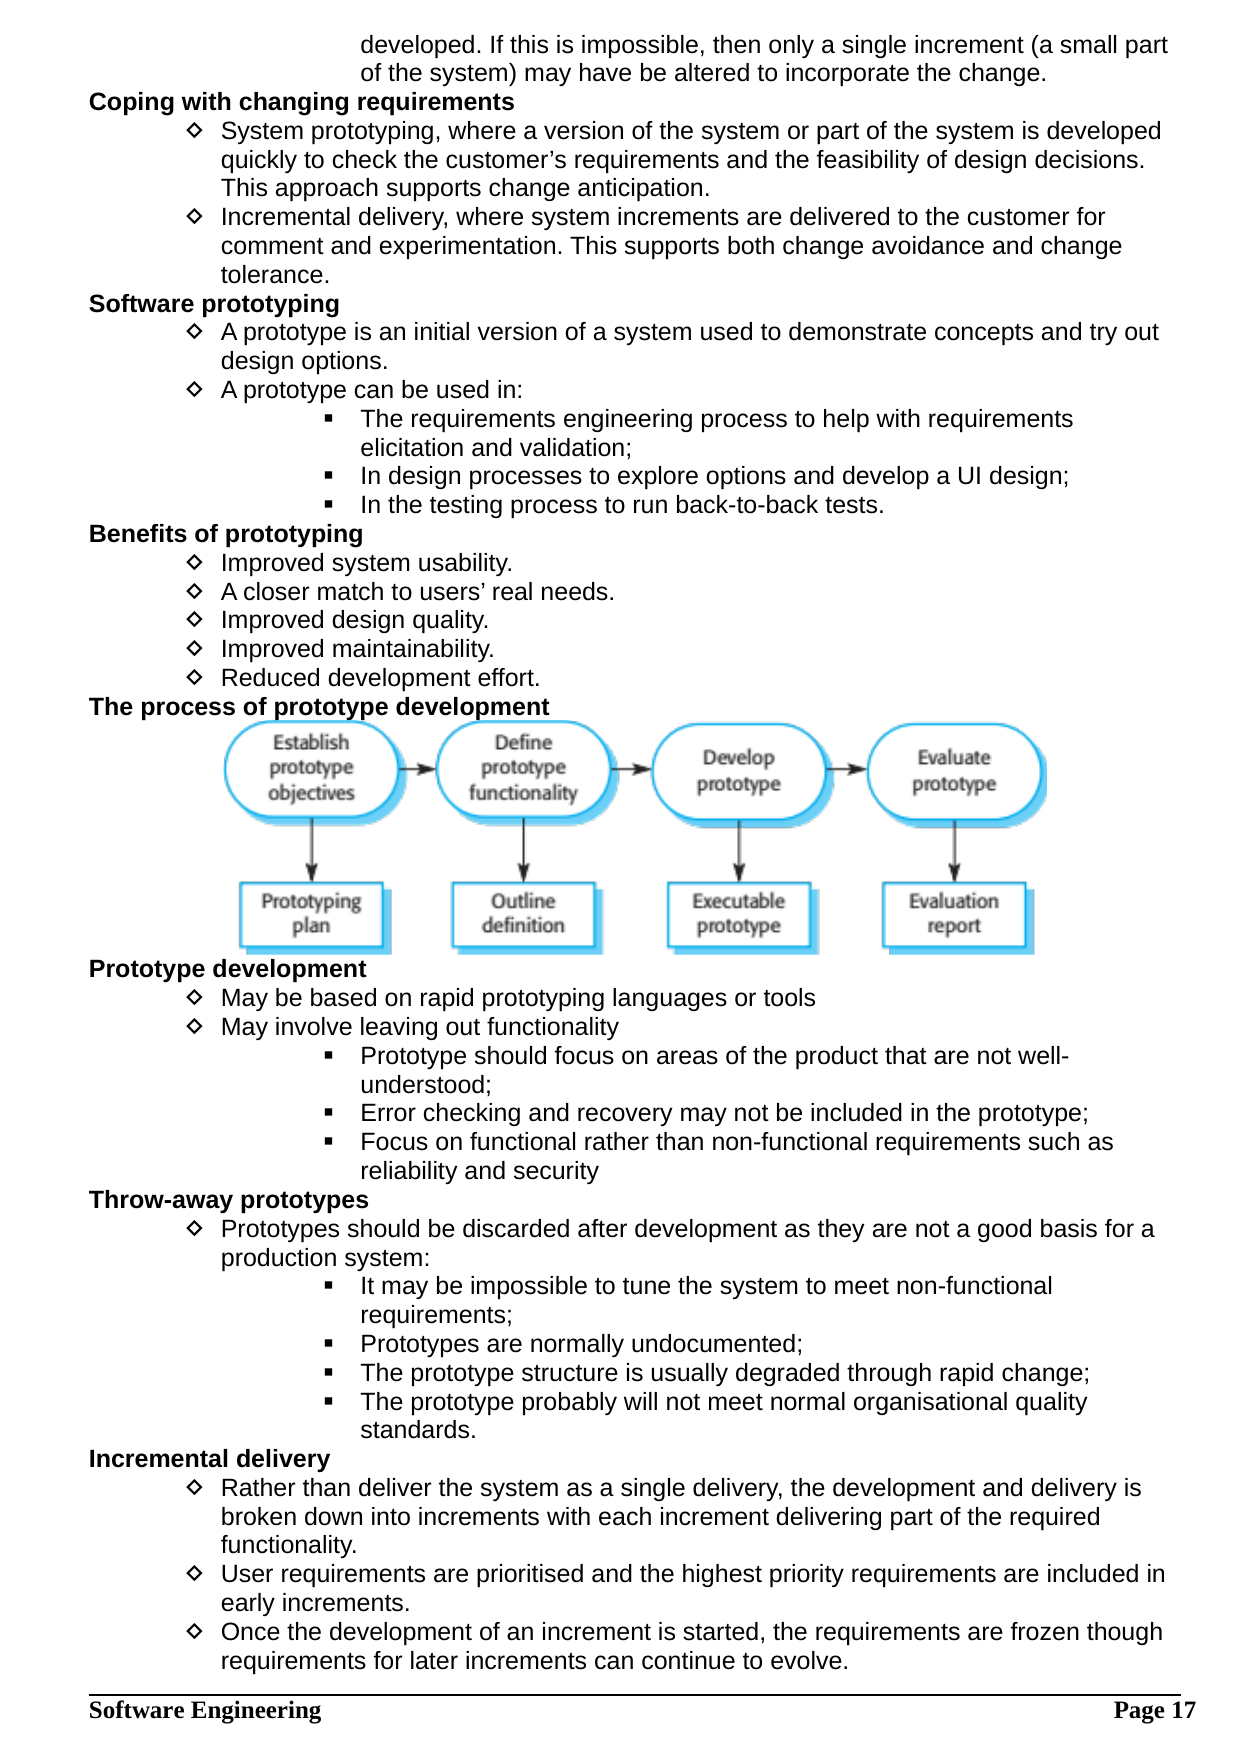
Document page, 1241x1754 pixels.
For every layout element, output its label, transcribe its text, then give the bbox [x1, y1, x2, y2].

text Prototype development [89, 954, 1181, 983]
list Error checking and recovery may not be included in the prototype; [323, 1098, 1181, 1127]
list System prototyping, where a version of the system or part of the system is developed quickly to check the customer’s requirements and the feasibility of design decisions. This approach supports change anticipation. [183, 116, 1181, 202]
list May be based on rapid prototyping languages or tools [183, 983, 1181, 1012]
list Incremental delivery, where system increments are delivered to the customer for comment and experimentation. This supports both change avoidance and change tolerance. [183, 202, 1181, 288]
list Focus on functional rather than non-functional requirements such as reliability and security [323, 1127, 1181, 1185]
list In design processes to explore options and develop a UI design; [323, 461, 1181, 490]
text Benefits of prototyping [89, 519, 1181, 548]
list User requirements are prioritised and the highest priority requirements are included in early increments. [183, 1559, 1181, 1617]
list A prototype is an initial version of a system used to demonstrate concepts and try out design options. [183, 317, 1181, 375]
text Coping with changing requirements [89, 87, 1181, 116]
list Rather than deliver the system as a single delivery, the development and delivery is broken down into increments with each increment delivering part of the required functionality. [183, 1473, 1181, 1559]
text The process of prototype development [89, 692, 1181, 721]
text Incremental delivery [89, 1444, 1181, 1473]
list The requirements engineering process to help with requirements elicitation and validation; [323, 404, 1181, 461]
list Reduced development effort. [183, 663, 1181, 692]
list The prototype structure is usually degraded through rapid change; [323, 1358, 1181, 1387]
list A closer match to users’ real needs. [183, 577, 1181, 606]
list May involve leaving out functionality [183, 1012, 1181, 1041]
list Prototypes are normally undocumented; [323, 1329, 1181, 1358]
text Throw-away prototypes [89, 1185, 1181, 1214]
list Prototype should focus on areas of the product that are not well-understood; [323, 1041, 1181, 1098]
list Once the development of an increment is started, the requirements are frozen though requirements for later increments can continue to evolve. [183, 1617, 1181, 1674]
list The prototype probably will not meet normal organisational quality standards. [323, 1387, 1181, 1444]
list Improved system usability. [183, 548, 1181, 577]
list It may be impossible to tune the system to meet non-functional requirements; [323, 1271, 1181, 1329]
list Improved maintainability. [183, 634, 1181, 663]
list Prototypes should be discarded after development as they are not a good basis for a production system: [183, 1214, 1181, 1271]
list Improved design quality. [183, 606, 1181, 634]
list In the testing process to run back-to-back tests. [323, 490, 1181, 519]
list A prototype can be used in: [183, 375, 1181, 404]
text Software prototyping [89, 288, 1181, 317]
